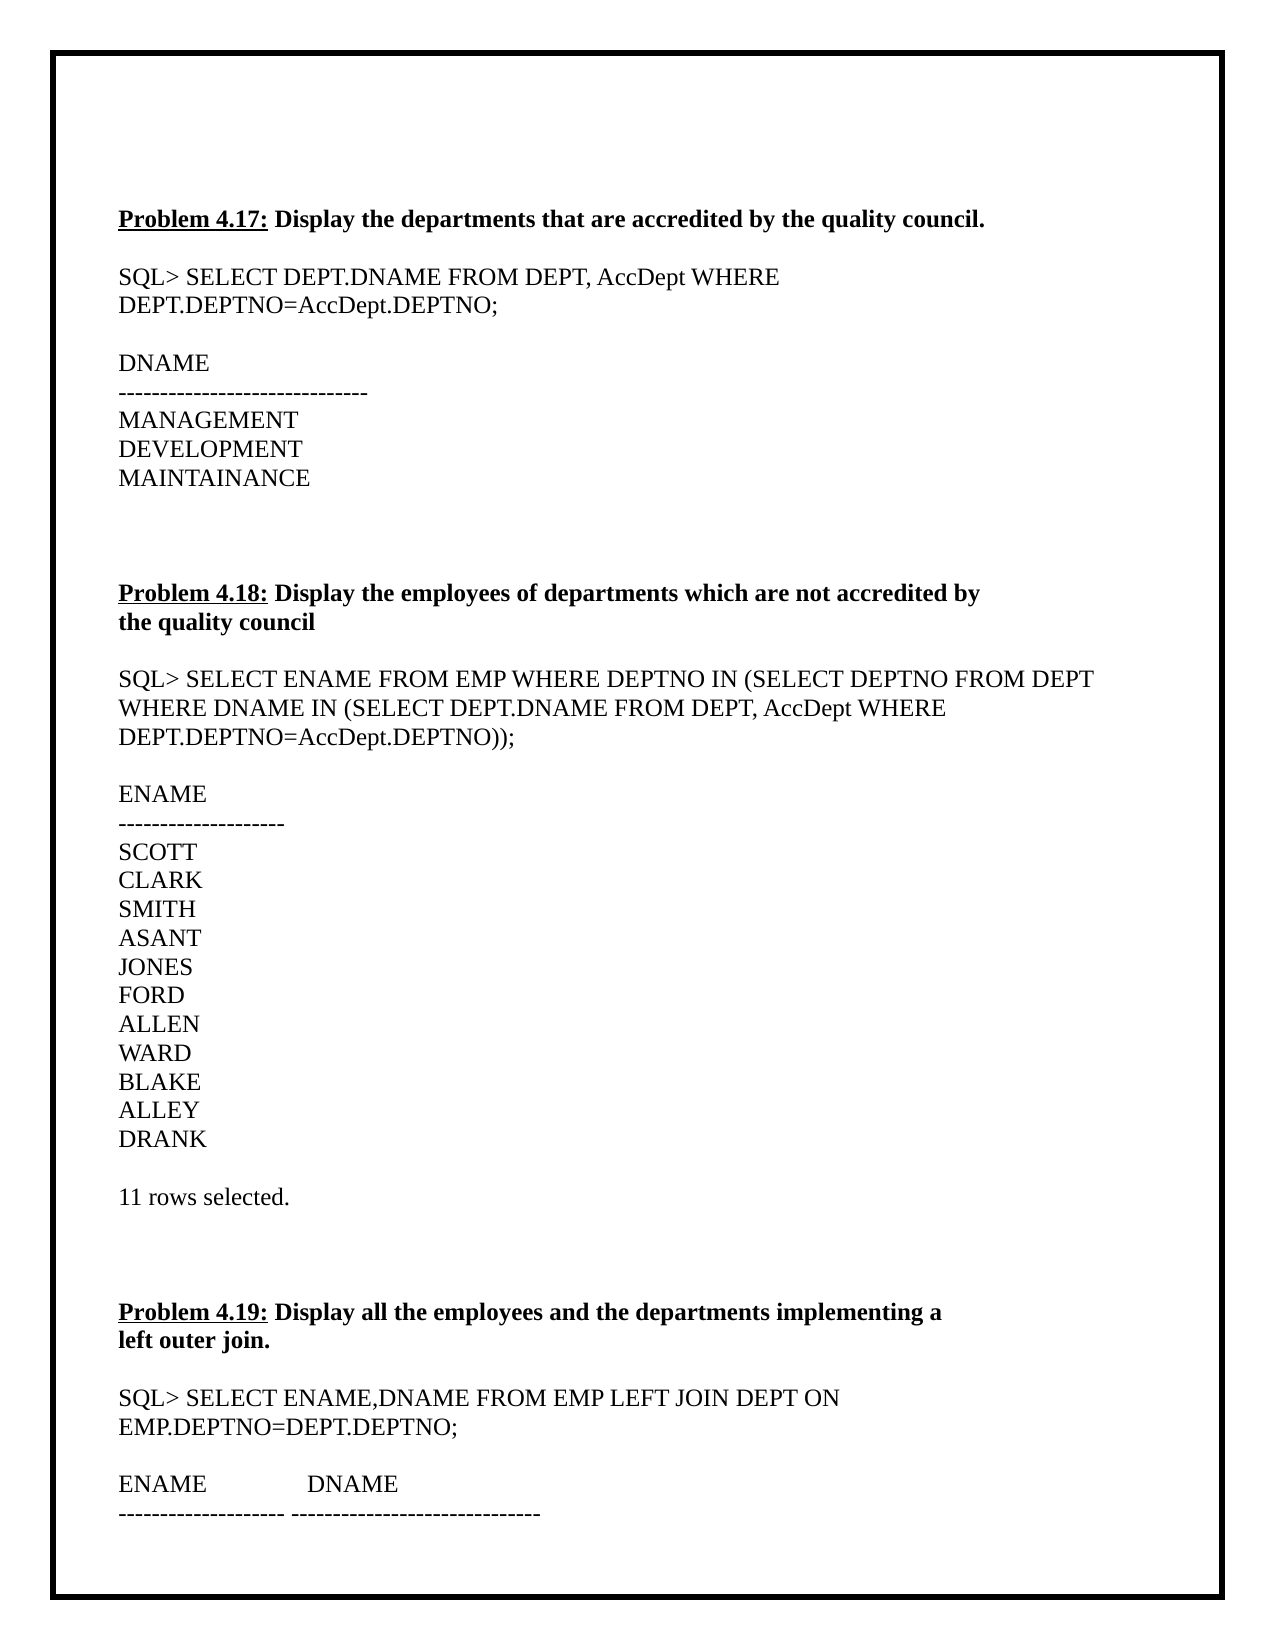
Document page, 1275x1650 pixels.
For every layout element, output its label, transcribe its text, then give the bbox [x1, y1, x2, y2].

text ALLEN [118, 1009, 1157, 1038]
text Problem 4.18: Display the employees of departments which are not accredited by [118, 578, 1157, 607]
text left outer join. [118, 1326, 1157, 1354]
text the quality council [118, 607, 1157, 636]
text 11 rows selected. [118, 1182, 1157, 1211]
text BLAKE [118, 1067, 1157, 1096]
text SQL> SELECT ENAME,DNAME FROM EMP LEFT JOIN DEPT ON EMP.DEPTNO=DEPT.DEPTNO; [118, 1383, 1157, 1441]
text MAINTAINANCE [118, 463, 1157, 492]
text DNAME [118, 348, 1157, 377]
text ALLEY [118, 1096, 1157, 1124]
text FORD [118, 981, 1157, 1009]
text ENAME [118, 779, 1157, 808]
text JONES [118, 952, 1157, 981]
text ENAME DNAME [118, 1469, 1157, 1498]
text SQL> SELECT ENAME FROM EMP WHERE DEPTNO IN (SELECT DEPTNO FROM DEPT WHERE DNAME IN (SELECT DEPT.DNAME FROM DEPT, AccDept WHERE DEPT.DEPTNO=AccDept.DEPTNO)); [118, 664, 1157, 751]
text DRANK [118, 1124, 1157, 1153]
text WARD [118, 1038, 1157, 1067]
text Problem 4.19: Display all the employees and the departments implementing a [118, 1297, 1157, 1326]
text SQL> SELECT DEPT.DNAME FROM DEPT, AccDept WHERE DEPT.DEPTNO=AccDept.DEPTNO; [118, 262, 1157, 319]
text CLARK [118, 866, 1157, 894]
text -------------------- ------------------------------ [118, 1498, 1157, 1527]
text SMITH [118, 894, 1157, 923]
text ASANT [118, 923, 1157, 952]
text Problem 4.17: Display the departments that are accredited by the quality council. [118, 204, 1157, 233]
text DEVELOPMENT [118, 434, 1157, 463]
text MANAGEMENT [118, 406, 1157, 434]
text -------------------- [118, 808, 1157, 837]
text SCOTT [118, 837, 1157, 866]
text ------------------------------ [118, 377, 1157, 406]
